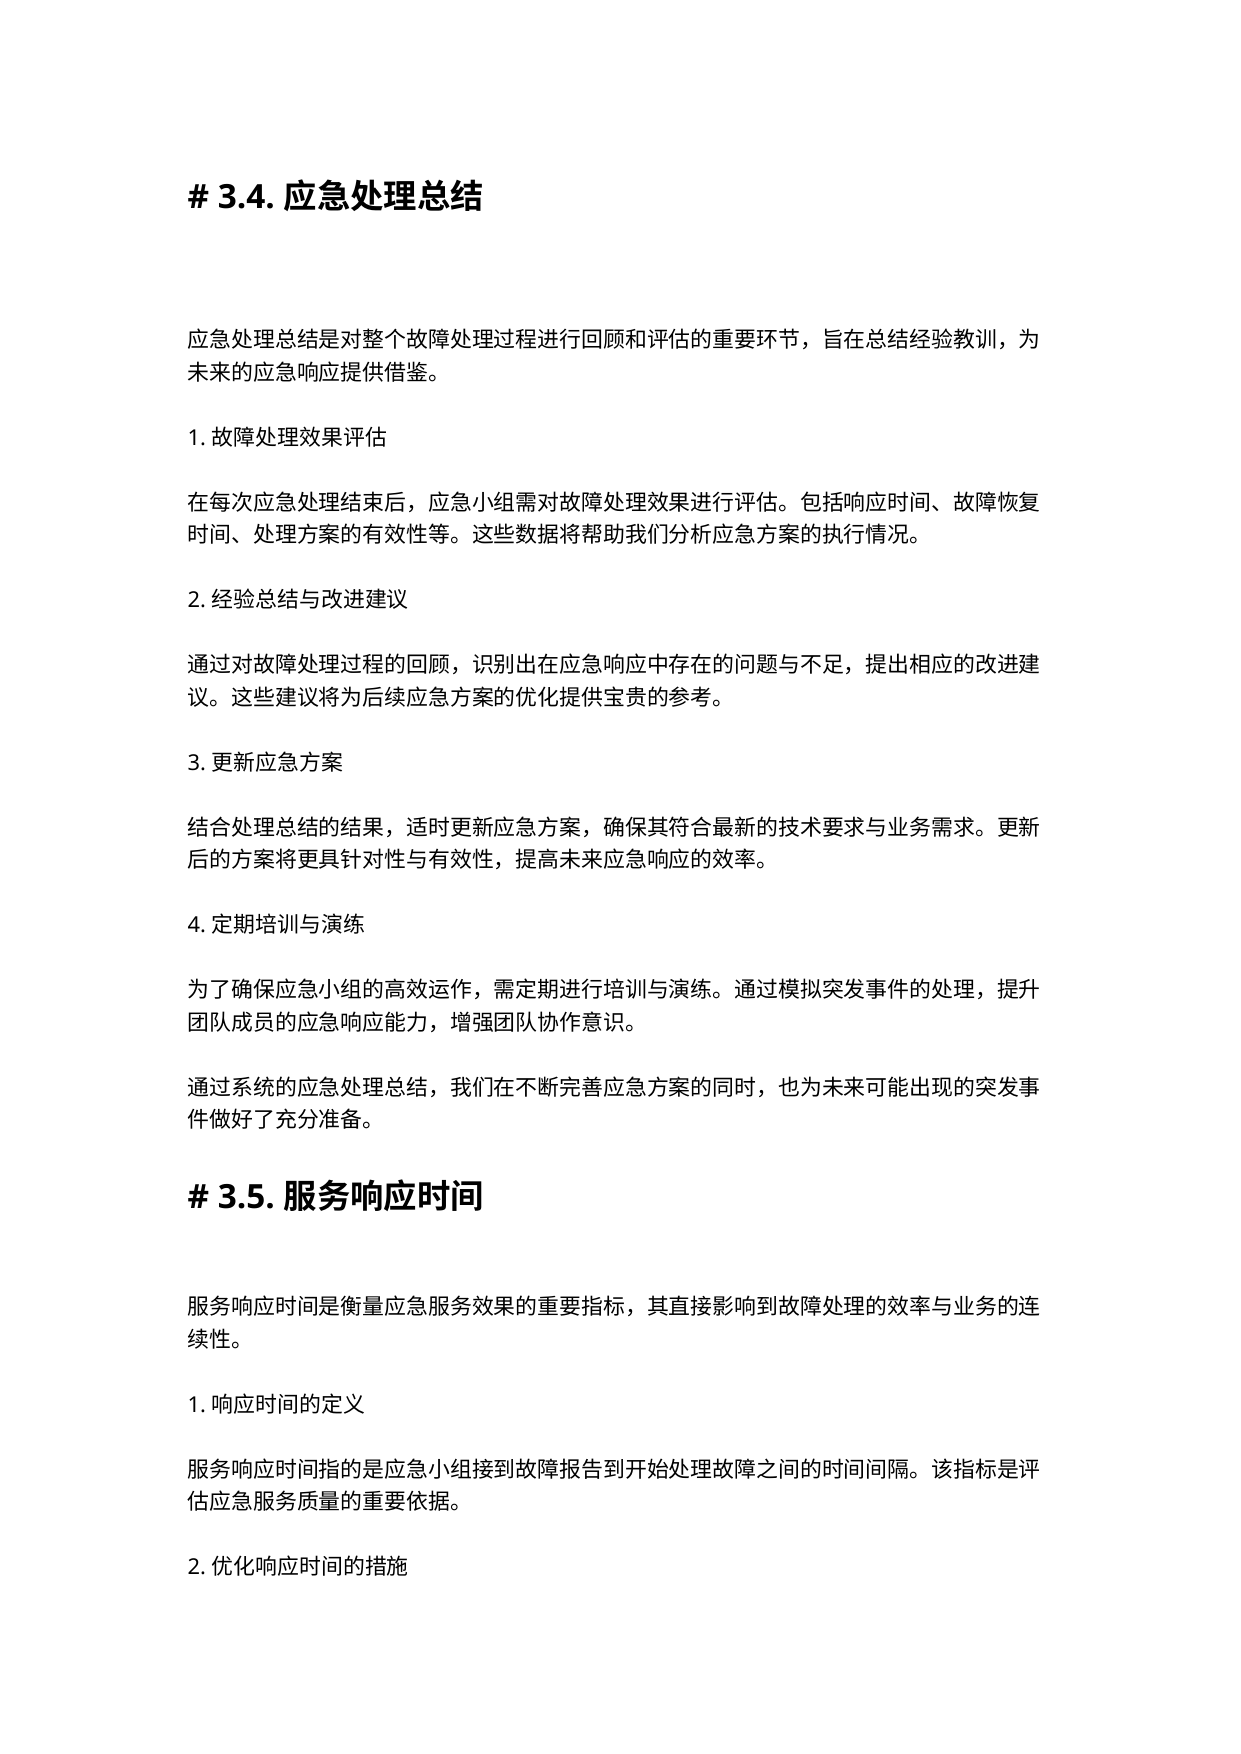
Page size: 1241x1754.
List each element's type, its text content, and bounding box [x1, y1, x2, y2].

text 服务响应时间是衡量应急服务效果的重要指标，其直接影响到故障处理的效率与业务的连续性。 [187, 1289, 1053, 1354]
text 在每次应急处理结束后，应急小组需对故障处理效果进行评估。包括响应时间、故障恢复时间、处理方案的有效性等。这些数据将帮助我们分析应急方案的执行情况。 [187, 484, 1053, 549]
text 3. 更新应急方案 [187, 744, 1053, 777]
text 2. 优化响应时间的措施 [187, 1549, 1053, 1581]
text 应急处理总结是对整个故障处理过程进行回顾和评估的重要环节，旨在总结经验教训，为未来的应急响应提供借鉴。 [187, 322, 1053, 387]
subtitle # 3.5. 服务响应时间 [187, 1161, 1053, 1226]
text 为了确保应急小组的高效运作，需定期进行培训与演练。通过模拟突发事件的处理，提升团队成员的应急响应能力，增强团队协作意识。 [187, 972, 1053, 1037]
text 4. 定期培训与演练 [187, 907, 1053, 939]
text 2. 经验总结与改进建议 [187, 582, 1053, 614]
text 结合处理总结的结果，适时更新应急方案，确保其符合最新的技术要求与业务需求。更新后的方案将更具针对性与有效性，提高未来应急响应的效率。 [187, 809, 1053, 874]
text 通过对故障处理过程的回顾，识别出在应急响应中存在的问题与不足，提出相应的改进建议。这些建议将为后续应急方案的优化提供宝贵的参考。 [187, 647, 1053, 712]
text 1. 故障处理效果评估 [187, 419, 1053, 452]
text 通过系统的应急处理总结，我们在不断完善应急方案的同时，也为未来可能出现的突发事件做好了充分准备。 [187, 1069, 1053, 1134]
text 服务响应时间指的是应急小组接到故障报告到开始处理故障之间的时间间隔。该指标是评估应急服务质量的重要依据。 [187, 1451, 1053, 1516]
text 1. 响应时间的定义 [187, 1386, 1053, 1419]
subtitle # 3.4. 应急处理总结 [187, 162, 1053, 227]
